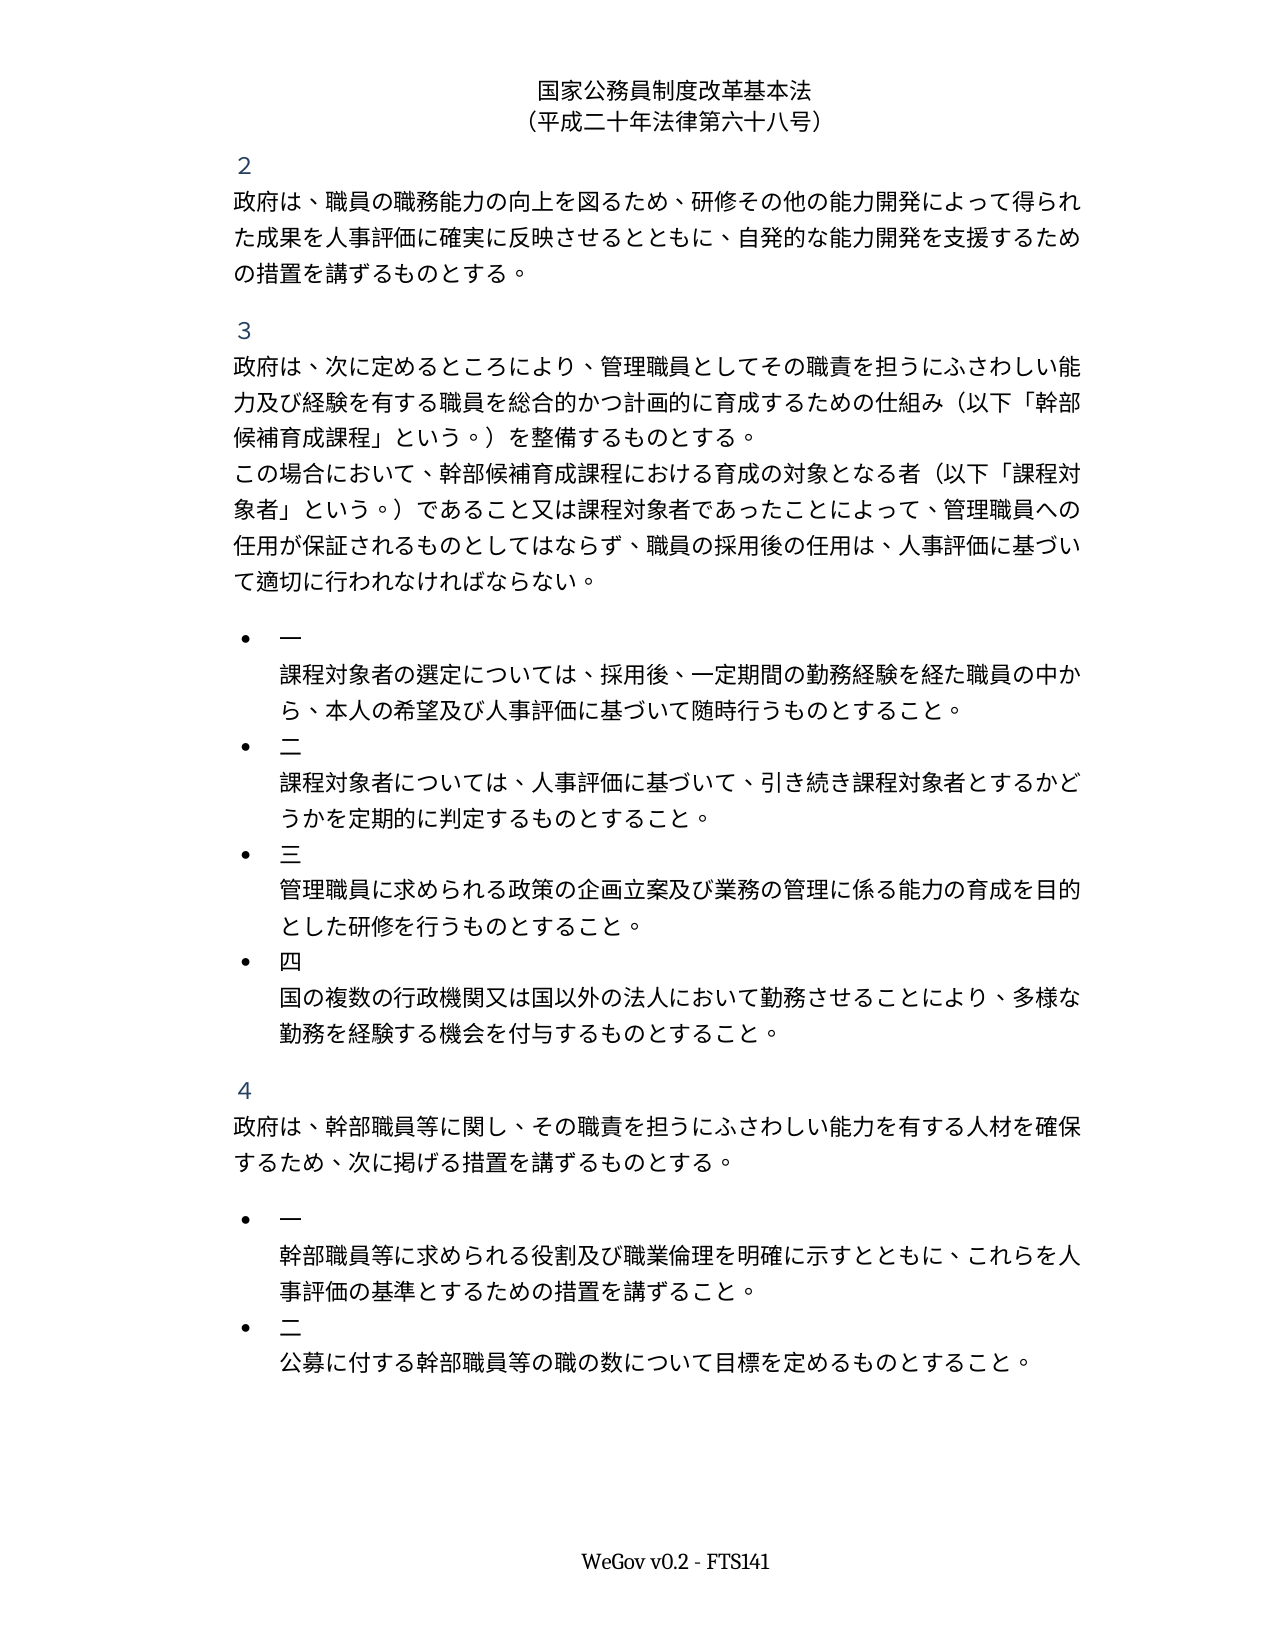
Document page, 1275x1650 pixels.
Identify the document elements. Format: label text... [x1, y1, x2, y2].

subtitle ４ [233, 1075, 1087, 1106]
list 三 管理職員に求められる政策の企画立案及び業務の管理に係る能力の育成を目的とした研修を行うものとすること。 [242, 838, 1087, 942]
list 二 課程対象者については、人事評価に基づいて、引き続き課程対象者とするかどうかを定期的に判定するものとすること。 [242, 731, 1087, 834]
list 四 国の複数の行政機関又は国以外の法人において勤務させることにより、多様な勤務を経験する機会を付与するものとすること。 [242, 946, 1087, 1049]
text 政府は、次に定めるところにより、管理職員としてその職責を担うにふさわしい能力及び経験を有する職員を総合的かつ計画的に育成するための仕組み（以下「幹部候補育成課程」という。）を整備するものとする。 この場合において、幹部候補育成課程における育成の対象となる者（以下「課程対象者」という。）であること又は課程対象者であったことによって、管理職員への任用が保証されるものとしてはならず、職員の採用後の任用は、人事評価に基づいて適切に行われなければならない。 [233, 351, 1087, 597]
subtitle ３ [233, 314, 1087, 346]
text 政府は、幹部職員等に関し、その職責を担うにふさわしい能力を有する人材を確保するため、次に掲げる措置を講ずるものとする。 [233, 1111, 1087, 1178]
list 一 幹部職員等に求められる役割及び職業倫理を明確に示すとともに、これらを人事評価の基準とするための措置を講ずること。 [242, 1204, 1087, 1307]
list 一 課程対象者の選定については、採用後、一定期間の勤務経験を経た職員の中から、本人の希望及び人事評価に基づいて随時行うものとすること。 [242, 623, 1087, 726]
text 政府は、職員の職務能力の向上を図るため、研修その他の能力開発によって得られた成果を人事評価に確実に反映させるとともに、自発的な能力開発を支援するための措置を講ずるものとする。 [233, 186, 1087, 289]
list 二 公募に付する幹部職員等の職の数について目標を定めるものとすること。 [242, 1311, 1087, 1379]
subtitle ２ [233, 150, 1087, 181]
